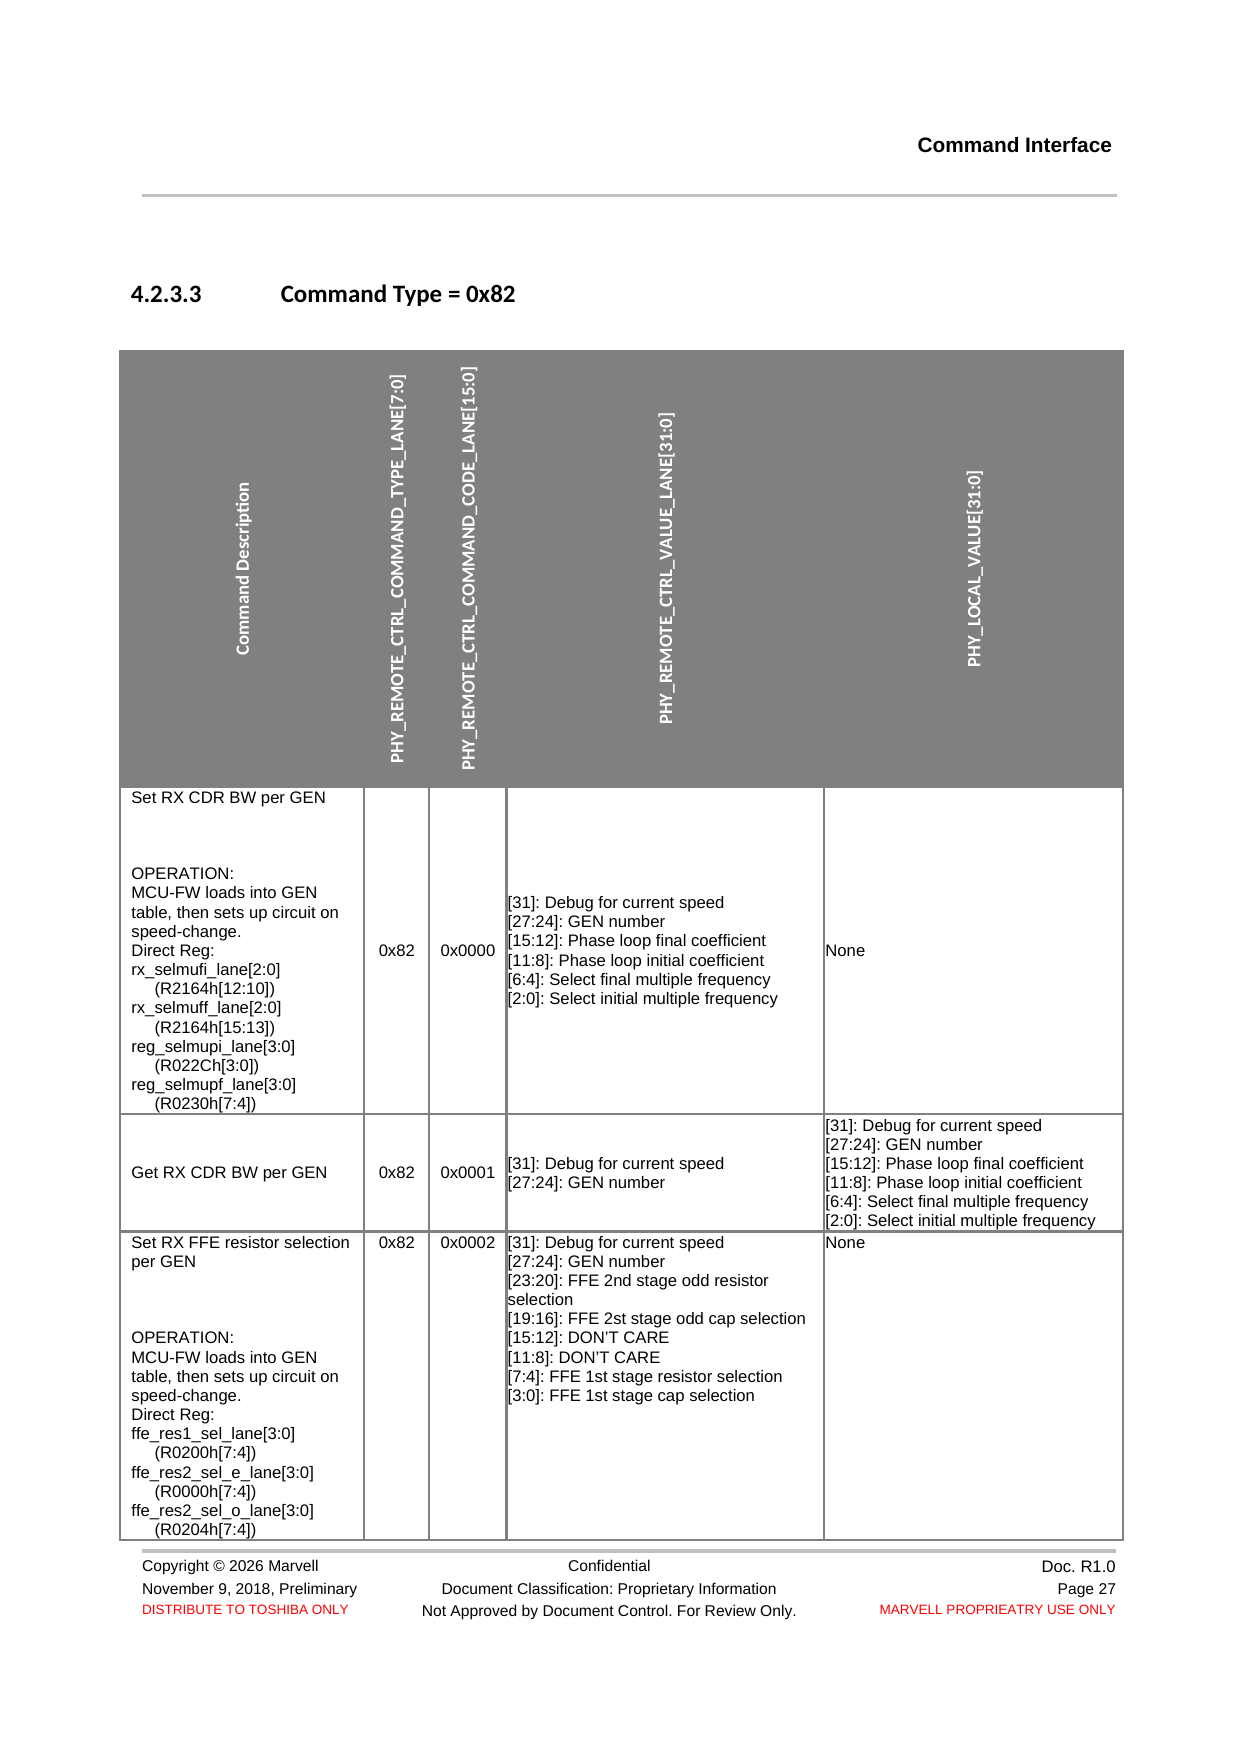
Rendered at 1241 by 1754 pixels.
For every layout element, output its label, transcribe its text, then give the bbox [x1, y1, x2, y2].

table_cell 0x0001 [430, 1115, 505, 1230]
table_cell 0x82 [365, 788, 428, 1113]
table_header PHY_REMOTE_CTRL_COMMAND_TYPE_LANE[7:0] [365, 353, 428, 785]
table_cell [31]: Debug for current speed [27:24]: GEN number [15:12]: Phase loop final coefficient [11:8]: Phase loop initial coefficient [6:4]: Select final multiple frequency [2:0]: Select initial multiple frequency [508, 788, 823, 1113]
table_cell [31]: Debug for current speed [27:24]: GEN number [15:12]: Phase loop final coefficient [11:8]: Phase loop initial coefficient [6:4]: Select final multiple frequency [2:0]: Select initial multiple frequency [825, 1115, 1122, 1230]
table_cell 0x82 [365, 1115, 428, 1230]
table_cell Set RX CDR BW per GEN OPERATION: MCU-FW loads into GEN table, then sets up circuit on speed-change. Direct Reg: rx_selmufi_lane[2:0] (R2164h[12:10]) rx_selmuff_lane[2:0] (R2164h[15:13]) reg_selmupi_lane[3:0] (R022Ch[3:0]) reg_selmupf_lane[3:0] (R0230h[7:4]) [121, 788, 363, 1113]
table_header PHY_LOCAL_VALUE[31:0] [825, 353, 1122, 785]
table_cell 0x0002 [430, 1233, 505, 1539]
table_header PHY_REMOTE_CTRL_COMMAND_CODE_LANE[15:0] [430, 353, 505, 785]
table_cell [31]: Debug for current speed [27:24]: GEN number [508, 1115, 823, 1230]
table_cell None [825, 788, 1122, 1113]
table_header Command Description [121, 353, 363, 785]
table_cell 0x0000 [430, 788, 505, 1113]
table_cell None [825, 1233, 1122, 1539]
table_cell Get RX CDR BW per GEN [121, 1115, 363, 1230]
subtitle Command Type = 0x82 [131, 278, 1099, 309]
table_header PHY_REMOTE_CTRL_VALUE_LANE[31:0] [508, 353, 823, 785]
table_cell 0x82 [365, 1233, 428, 1539]
